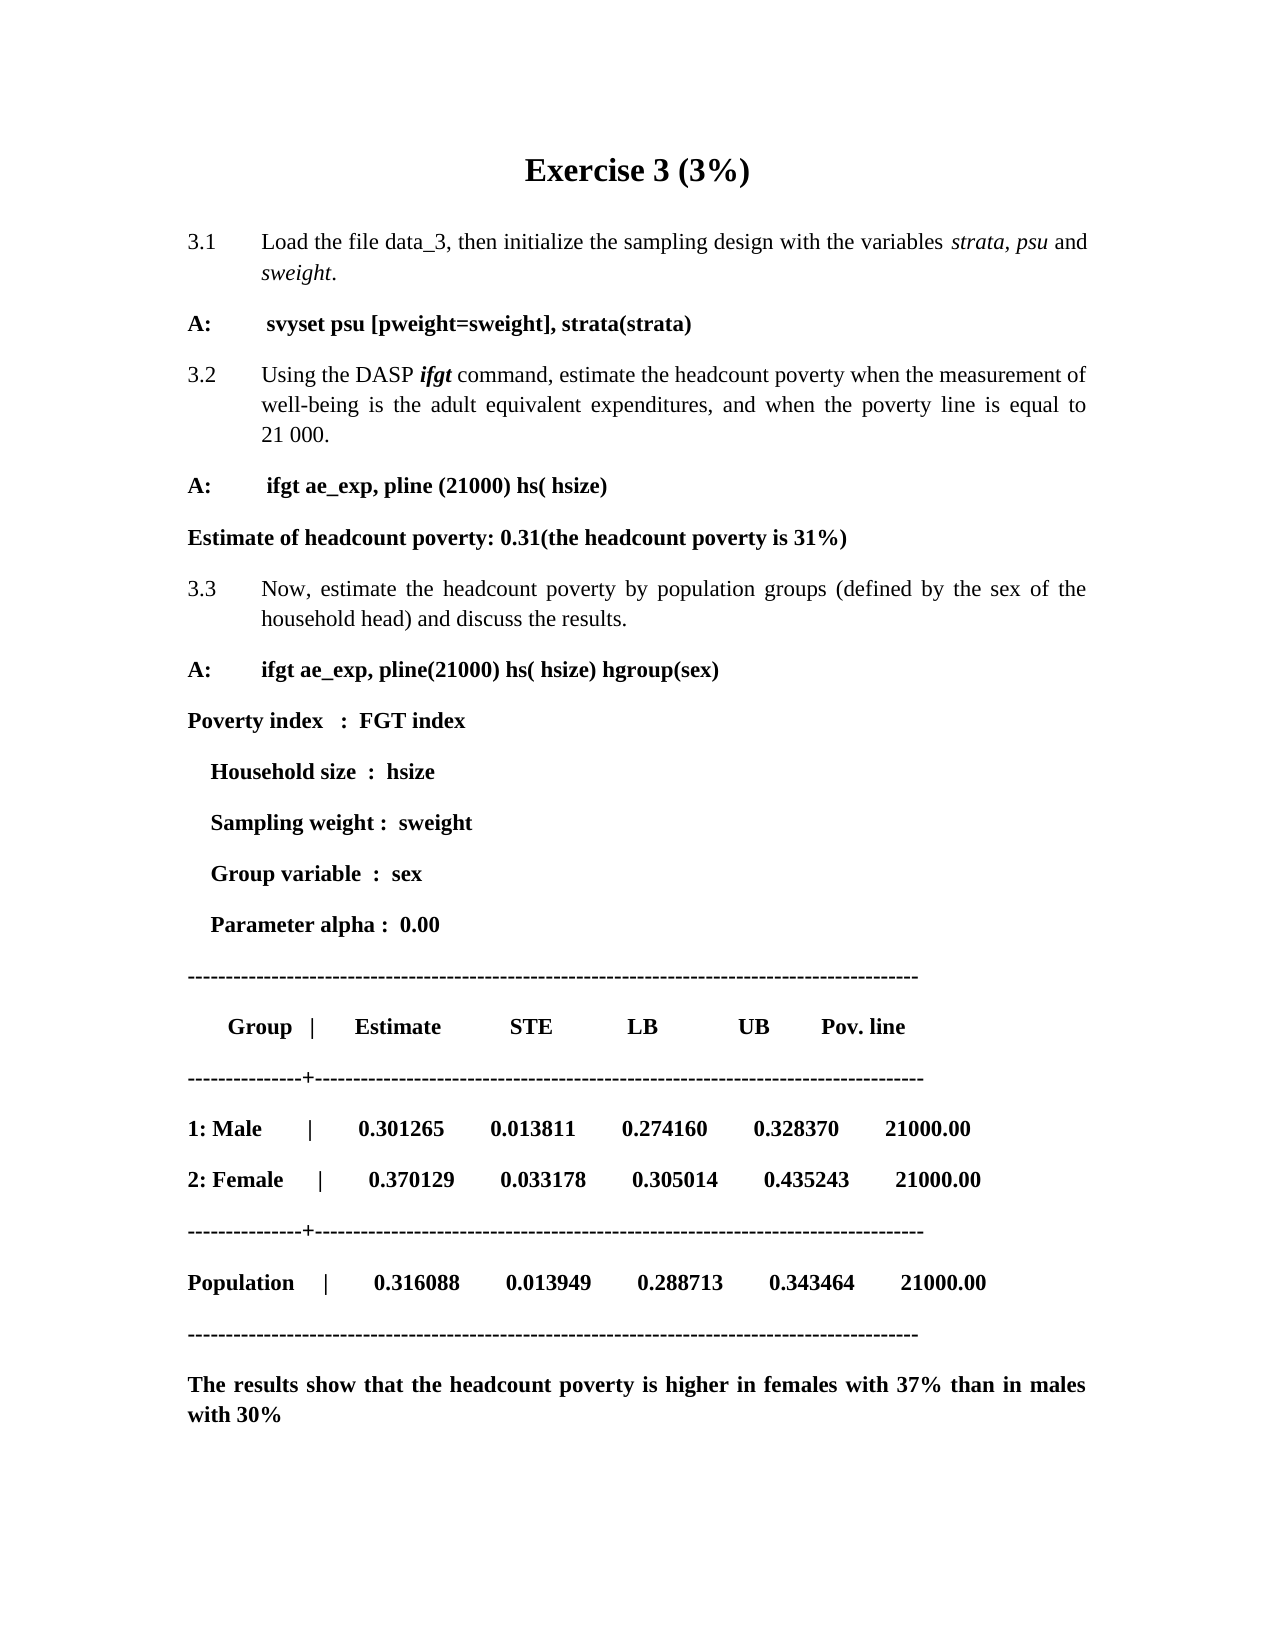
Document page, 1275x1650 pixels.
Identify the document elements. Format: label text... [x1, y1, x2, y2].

list Using the DASP ifgt command, estimate the headcount poverty when the measurement of well-being is the adult equivalent expenditures, and when the poverty line is equal to 21 000. [187, 361, 1087, 448]
list Now, estimate the headcount poverty by population groups (defined by the sex of the household head) and discuss the results. [187, 575, 1087, 631]
text The results show that the headcount poverty is higher in females with 37% than in males with 30% [187, 1371, 1087, 1427]
text ------------------------------------------------------------------------------------------------ [187, 1320, 1087, 1346]
text Group | Estimate STE LB UB Pov. line [187, 1013, 1087, 1040]
text Population | 0.316088 0.013949 0.288713 0.343464 21000.00 [187, 1269, 1087, 1295]
text ---------------+-------------------------------------------------------------------------------- [187, 1064, 1087, 1091]
list Load the file data_3, then initialize the sampling design with the variables strata, psu and sweight. [187, 228, 1087, 285]
text 2: Female | 0.370129 0.033178 0.305014 0.435243 21000.00 [187, 1167, 1087, 1193]
text A: svyset psu [pweight=sweight], strata(strata) [187, 310, 1087, 336]
text Household size : hsize [187, 758, 1087, 784]
text Group variable : sex [187, 860, 1087, 887]
text ---------------+-------------------------------------------------------------------------------- [187, 1218, 1087, 1244]
subtitle Exercise 3 (3%) [187, 150, 1087, 188]
text ------------------------------------------------------------------------------------------------ [187, 962, 1087, 989]
text 1: Male | 0.301265 0.013811 0.274160 0.328370 21000.00 [187, 1116, 1087, 1142]
text Estimate of headcount poverty: 0.31(the headcount poverty is 31%) [187, 524, 1087, 550]
text Parameter alpha : 0.00 [187, 911, 1087, 938]
text A: ifgt ae_exp, pline(21000) hs( hsize) hgroup(sex) [187, 656, 1087, 682]
text A: ifgt ae_exp, pline (21000) hs( hsize) [187, 472, 1087, 499]
text Sampling weight : sweight [187, 809, 1087, 836]
text Poverty index : FGT index [187, 707, 1087, 733]
